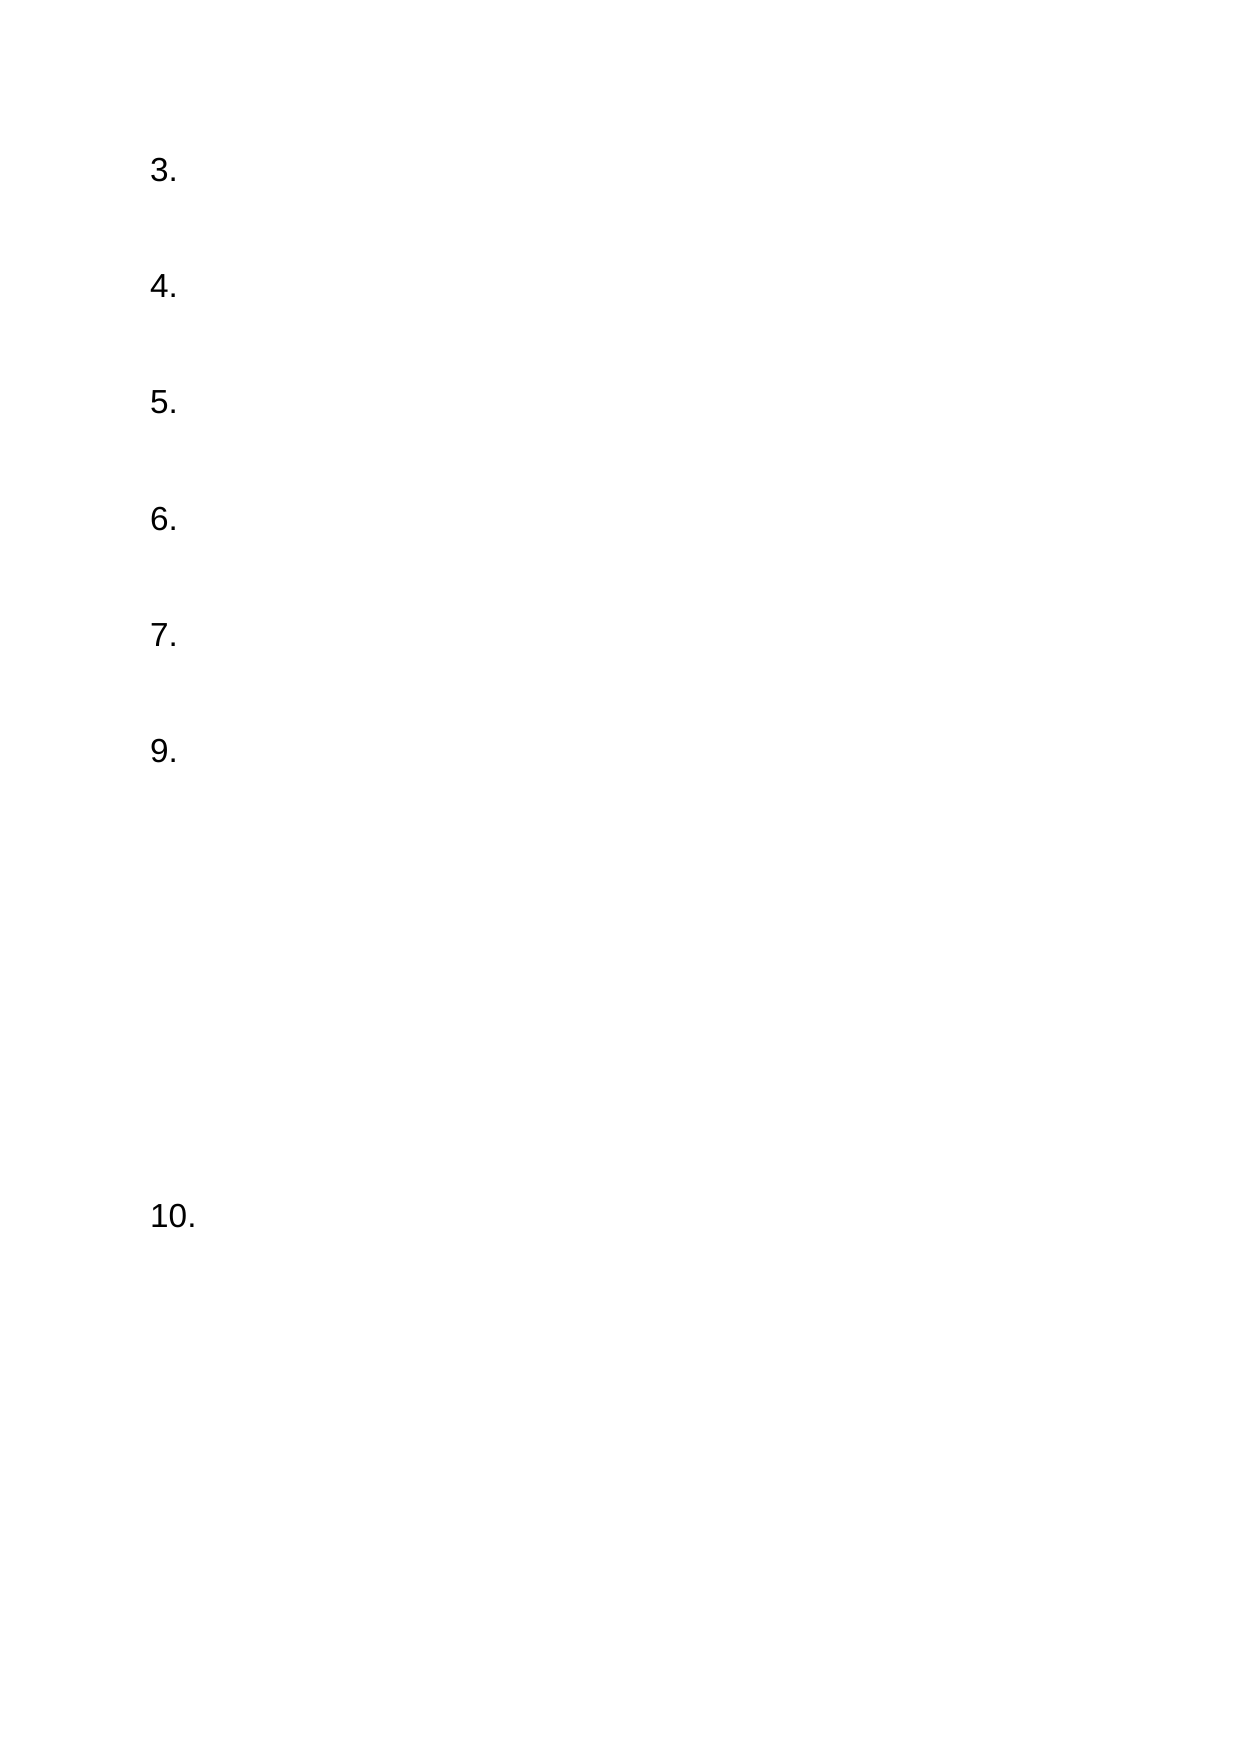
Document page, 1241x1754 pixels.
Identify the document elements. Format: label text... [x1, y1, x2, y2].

text 7. [150, 615, 1090, 653]
text 3. [150, 150, 1090, 188]
text 6. [150, 499, 1090, 537]
text 10. [150, 1196, 1090, 1235]
text 4. [150, 266, 1090, 305]
text 5. [150, 382, 1090, 421]
text 9. [150, 731, 1090, 770]
